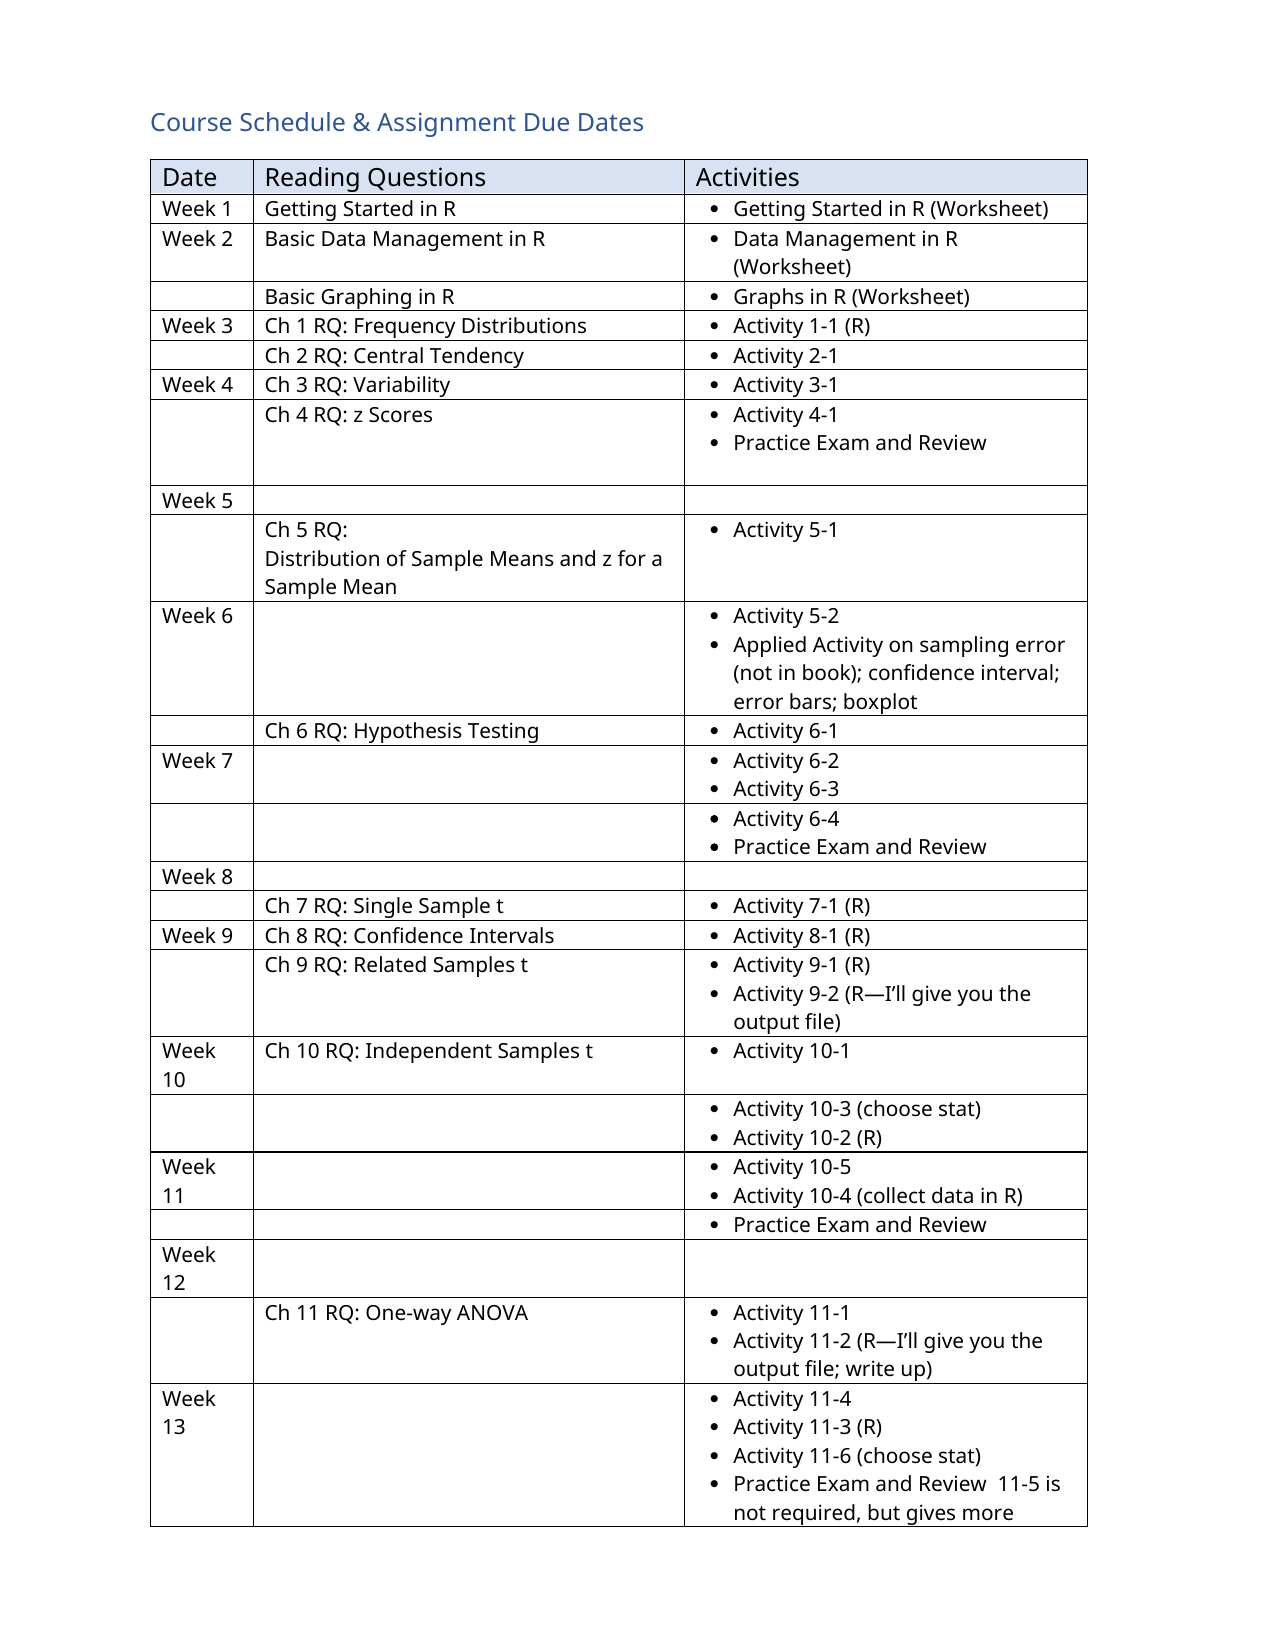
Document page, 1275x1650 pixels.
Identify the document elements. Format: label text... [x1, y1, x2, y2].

table_cell [254, 602, 684, 715]
table_cell Activity 2-1 [685, 341, 1087, 369]
table_cell Ch 3 RQ: Variability [254, 370, 684, 399]
table_cell Week 7 [151, 746, 253, 803]
table_cell Ch 11 RQ: One-way ANOVA [254, 1298, 684, 1383]
table_cell Graphs in R (Worksheet) [685, 282, 1087, 310]
table_cell [254, 486, 684, 514]
text Course Schedule & Assignment Due Dates [150, 105, 1140, 139]
table_cell [254, 1153, 684, 1209]
table_cell Week 2 [151, 224, 253, 281]
table_cell Ch 6 RQ: Hypothesis Testing [254, 716, 684, 745]
table_cell [151, 1298, 253, 1383]
table_cell Ch 5 RQ: Distribution of Sample Means and z for a Sample Mean [254, 515, 684, 601]
table_cell Ch 4 RQ: z Scores [254, 400, 684, 485]
table_cell Activity 10-5 Activity 10-4 (collect data in R) [685, 1153, 1087, 1209]
table_cell Activity 1-1 (R) [685, 311, 1087, 340]
table_cell Ch 1 RQ: Frequency Distributions [254, 311, 684, 340]
table_cell Activity 8-1 (R) [685, 921, 1087, 949]
table_cell [685, 1240, 1087, 1297]
table_cell Week 3 [151, 311, 253, 340]
table_cell [254, 746, 684, 803]
table_cell Activity 11-1 Activity 11-2 (R—I’ll give you the output file; write up) [685, 1298, 1087, 1383]
table_header Date [151, 160, 253, 193]
table_cell [254, 804, 684, 861]
table_cell Activity 10-1 [685, 1037, 1087, 1093]
table_cell [151, 341, 253, 369]
table_cell [151, 1095, 253, 1151]
table_cell [254, 1210, 684, 1239]
table_cell [254, 1240, 684, 1297]
table_cell Week 9 [151, 921, 253, 949]
table_cell Getting Started in R (Worksheet) [685, 195, 1087, 223]
table_cell Ch 7 RQ: Single Sample t [254, 891, 684, 920]
table_cell Activity 6-1 [685, 716, 1087, 745]
table_cell Basic Graphing in R [254, 282, 684, 310]
table_cell Ch 9 RQ: Related Samples t [254, 950, 684, 1036]
table_cell [254, 1095, 684, 1151]
table_cell Activity 5-1 [685, 515, 1087, 601]
table_cell [685, 862, 1087, 890]
table_cell [685, 486, 1087, 514]
table_cell Data Management in R (Worksheet) [685, 224, 1087, 281]
table_cell Week 13 [151, 1384, 253, 1526]
table_cell Practice Exam and Review [685, 1210, 1087, 1239]
table_cell Week 10 [151, 1037, 253, 1093]
table_header Reading Questions [254, 160, 684, 193]
table_cell Week 12 [151, 1240, 253, 1297]
table_cell Activity 3-1 [685, 370, 1087, 399]
table_cell [151, 400, 253, 485]
table_cell Week 1 [151, 195, 253, 223]
table_cell Activity 5-2 Applied Activity on sampling error (not in book); confidence interval; error bars; boxplot [685, 602, 1087, 715]
table_cell Activity 6-4 Practice Exam and Review [685, 804, 1087, 861]
table_cell Activity 7-1 (R) [685, 891, 1087, 920]
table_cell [685, 1384, 1087, 1526]
table_cell Activity 9-1 (R) Activity 9-2 (R—I’ll give you the output file) [685, 950, 1087, 1036]
table_cell [151, 1210, 253, 1239]
table_cell [151, 804, 253, 861]
table_header Activities [685, 160, 1087, 193]
table_cell Week 5 [151, 486, 253, 514]
table_cell Basic Data Management in R [254, 224, 684, 281]
table_cell [151, 282, 253, 310]
table_cell [254, 1384, 684, 1526]
table_cell Week 6 [151, 602, 253, 715]
table_cell Ch 2 RQ: Central Tendency [254, 341, 684, 369]
table_cell Ch 8 RQ: Confidence Intervals [254, 921, 684, 949]
table_cell [151, 950, 253, 1036]
table_cell [151, 515, 253, 601]
table_cell Ch 10 RQ: Independent Samples t [254, 1037, 684, 1093]
table_cell Activity 4-1 Practice Exam and Review [685, 400, 1087, 485]
table_cell [151, 716, 253, 745]
table_cell Activity 6-2 Activity 6-3 [685, 746, 1087, 803]
table_cell [254, 862, 684, 890]
table_cell Week 11 [151, 1153, 253, 1209]
table_cell Week 4 [151, 370, 253, 399]
table_cell Activity 10-3 (choose stat) Activity 10-2 (R) [685, 1095, 1087, 1151]
table_cell Getting Started in R [254, 195, 684, 223]
table_cell Week 8 [151, 862, 253, 890]
table_cell [151, 891, 253, 920]
